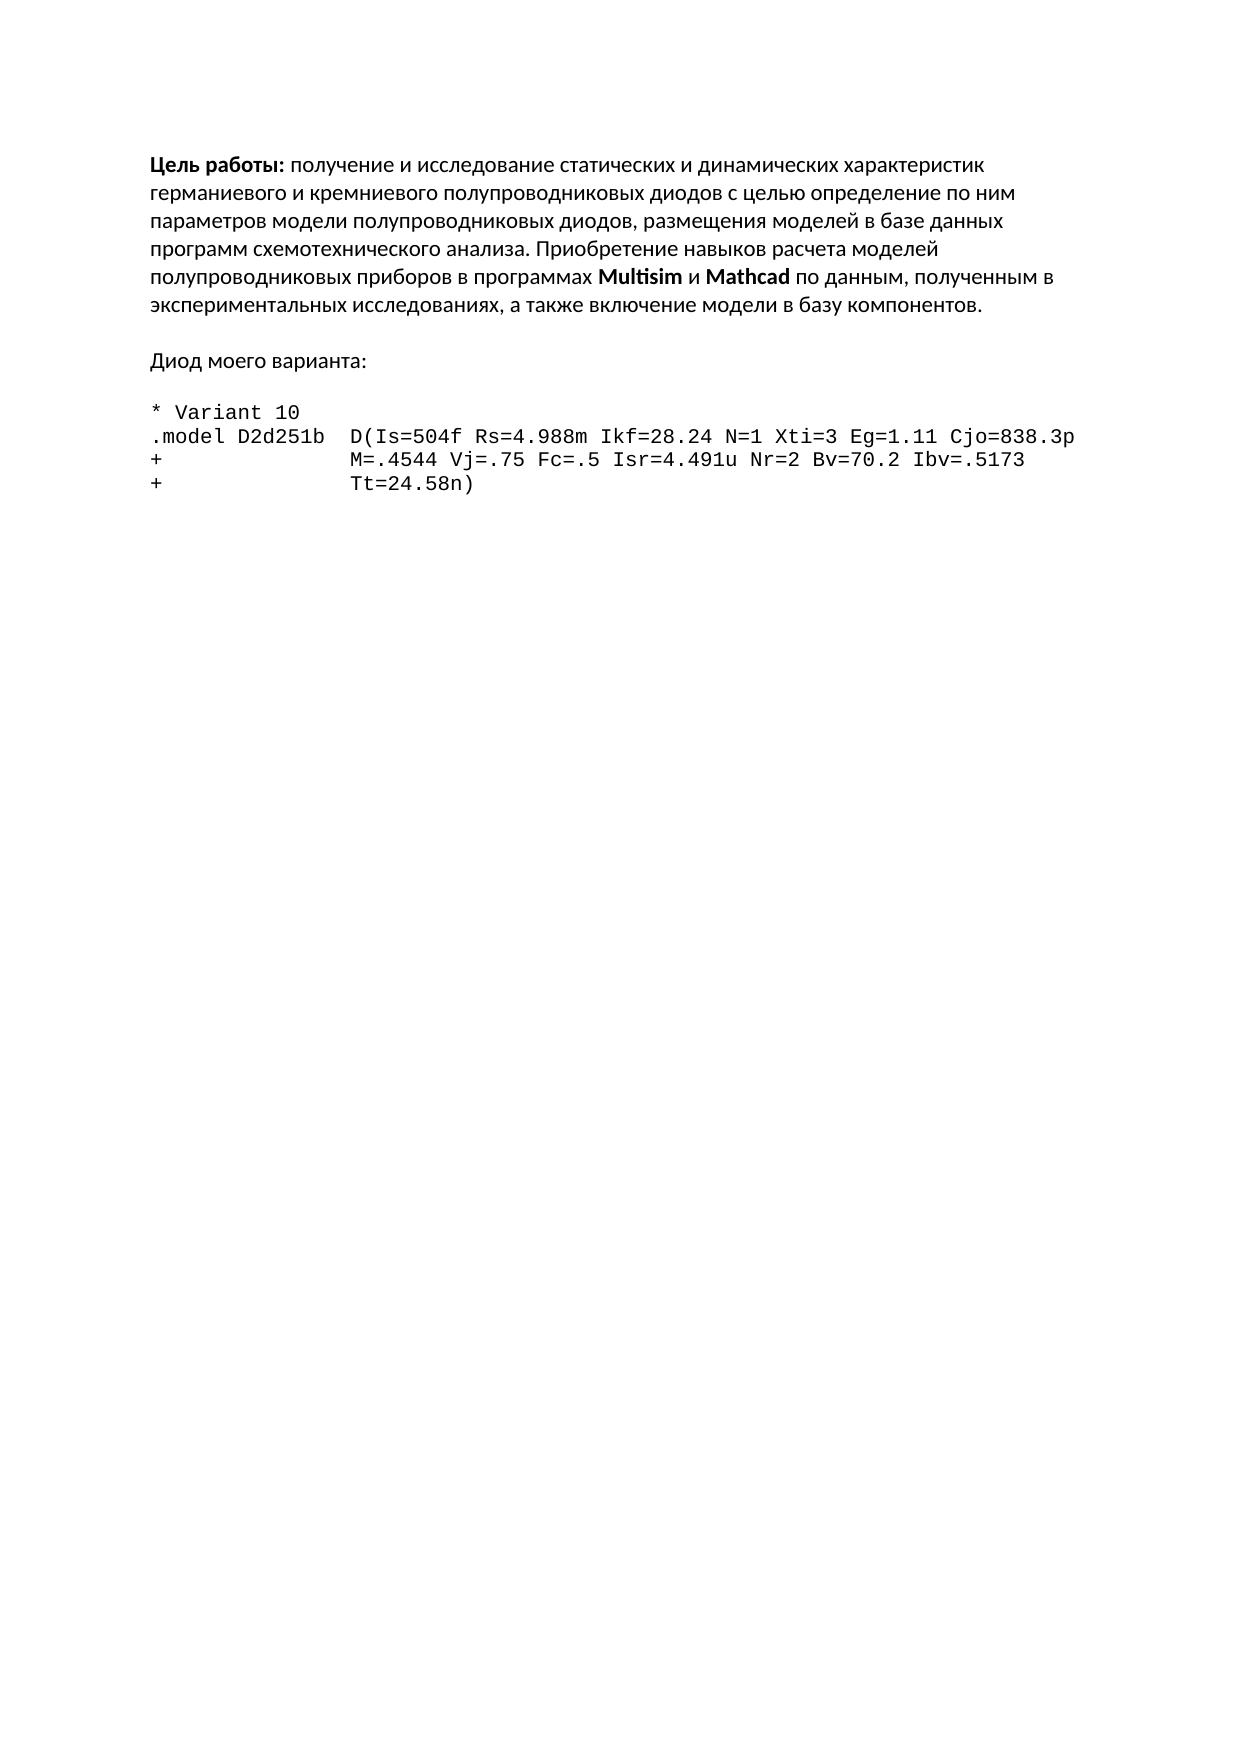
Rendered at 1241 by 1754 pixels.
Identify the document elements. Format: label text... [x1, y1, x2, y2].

text Диод моего варианта: [150, 346, 1090, 374]
text .model D2d251b D(Is=504f Rs=4.988m Ikf=28.24 N=1 Xti=3 Eg=1.11 Cjo=838.3p [150, 426, 1090, 449]
text Цель работы: получение и исследование статических и динамических характеристик германиевого и кремниевого полупроводниковых диодов с целью определение по ним параметров модели полупроводниковых диодов, размещения моделей в базе данных программ схемотехнического анализа. Приобретение навыков расчета моделей полупроводниковых приборов в программах Multisim и Mathcad по данным, полученным в экспериментальных исследованиях, а также включение модели в базу компонентов. [150, 150, 1090, 318]
text + M=.4544 Vj=.75 Fc=.5 Isr=4.491u Nr=2 Bv=70.2 Ibv=.5173 [150, 449, 1090, 473]
text + Tt=24.58n) [150, 473, 1090, 497]
text * Variant 10 [150, 402, 1090, 426]
